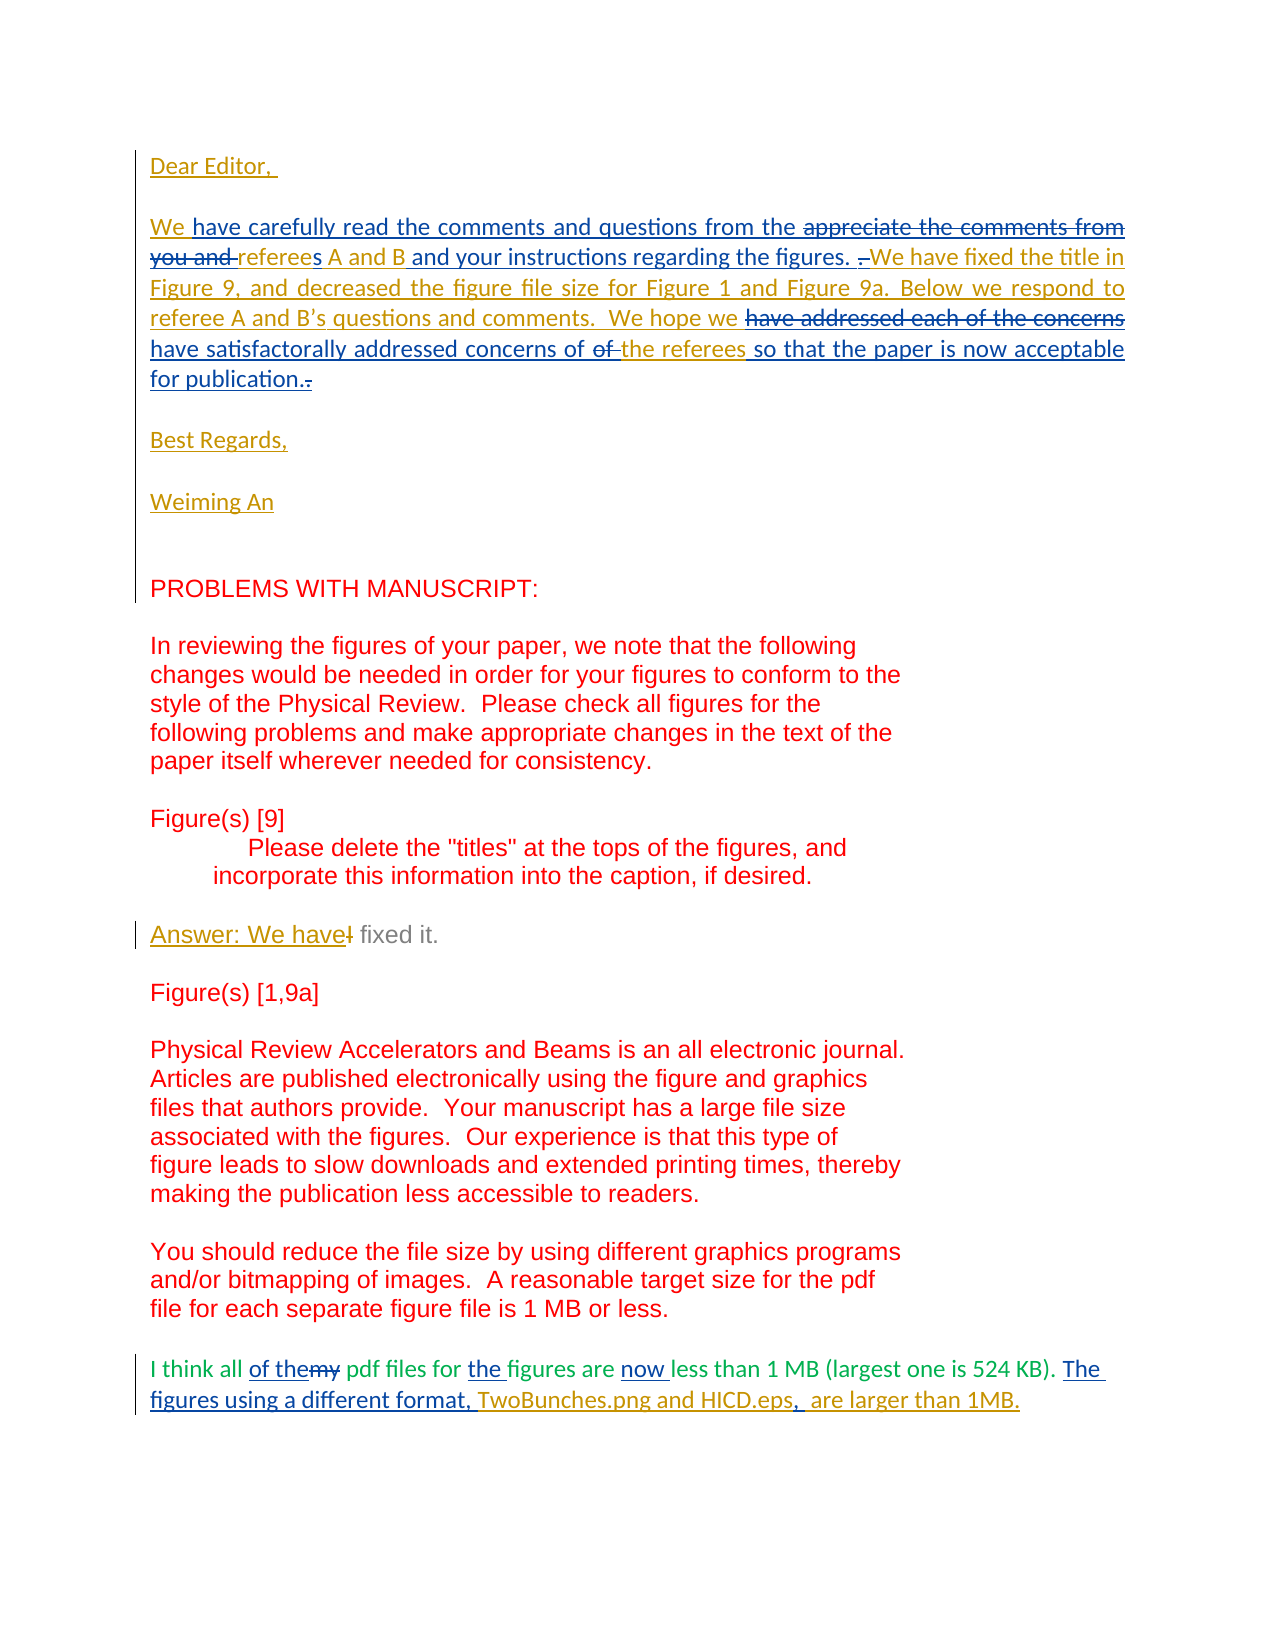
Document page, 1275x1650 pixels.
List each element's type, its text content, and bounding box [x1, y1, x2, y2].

text PROBLEMS WITH MANUSCRIPT: In reviewing the figures of your paper, we note that the following changes would be needed in order for your figures to conform to the style of the Physical Review. Please check all figures for the following problems and make appropriate changes in the text of the paper itself wherever needed for consistency. Figure(s) [9] Please delete the "titles" at the tops of the figures, and incorporate this information into the caption, if desired. [150, 574, 1125, 921]
text Figure(s) [1,9a] Physical Review Accelerators and Beams is an all electronic journal. Articles are published electronically using the figure and graphics files that authors provide. Your manuscript has a large file size associated with the figures. Our experience is that this type of figure leads to slow downloads and extended printing times, thereby making the publication less accessible to readers. You should reduce the file size by using different graphics programs and/or bitmapping of images. A reasonable target size for the pdf file for each separate figure file is 1 MB or less. [150, 949, 1125, 1323]
text I think all pdf files for figures are less than 1 MB (largest one is 524 KB). [150, 1353, 1125, 1414]
text fixed it. [150, 921, 1125, 949]
